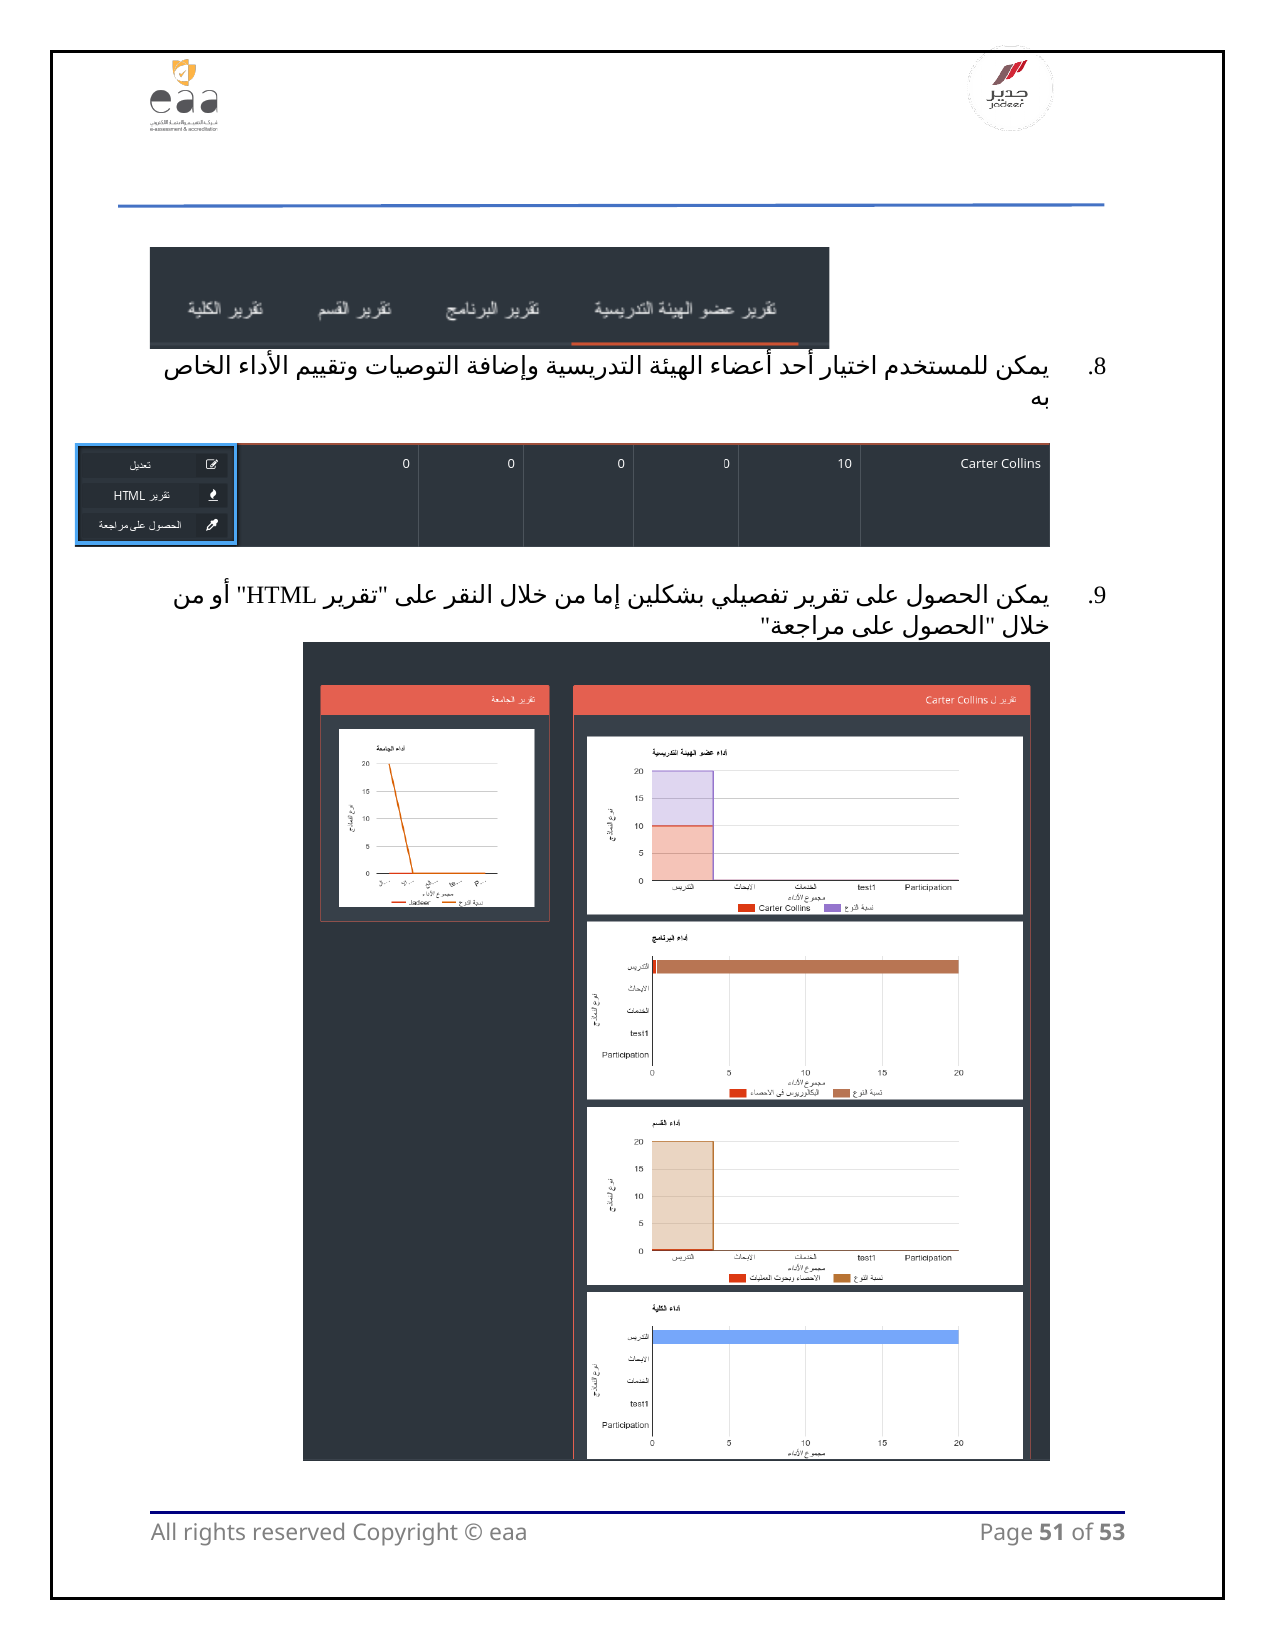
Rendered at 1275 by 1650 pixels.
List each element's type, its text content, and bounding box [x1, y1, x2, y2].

picture [149, 247, 830, 349]
list يمكن الحصول على تقرير تفصيلي بشكلين إما من خلال النقر على "تقرير HTML" أو من خلال "الحصول على مراجعة" [150, 580, 1087, 640]
picture [967, 53, 1054, 131]
list يمكن للمستخدم اختيار أحد أعضاء الهيئة التدريسية وإضافة التوصيات وتقييم الأداء الخاص به [150, 351, 1087, 411]
picture [74, 443, 1050, 547]
picture [150, 59, 218, 131]
picture [303, 642, 1050, 1461]
picture [967, 45, 1054, 50]
